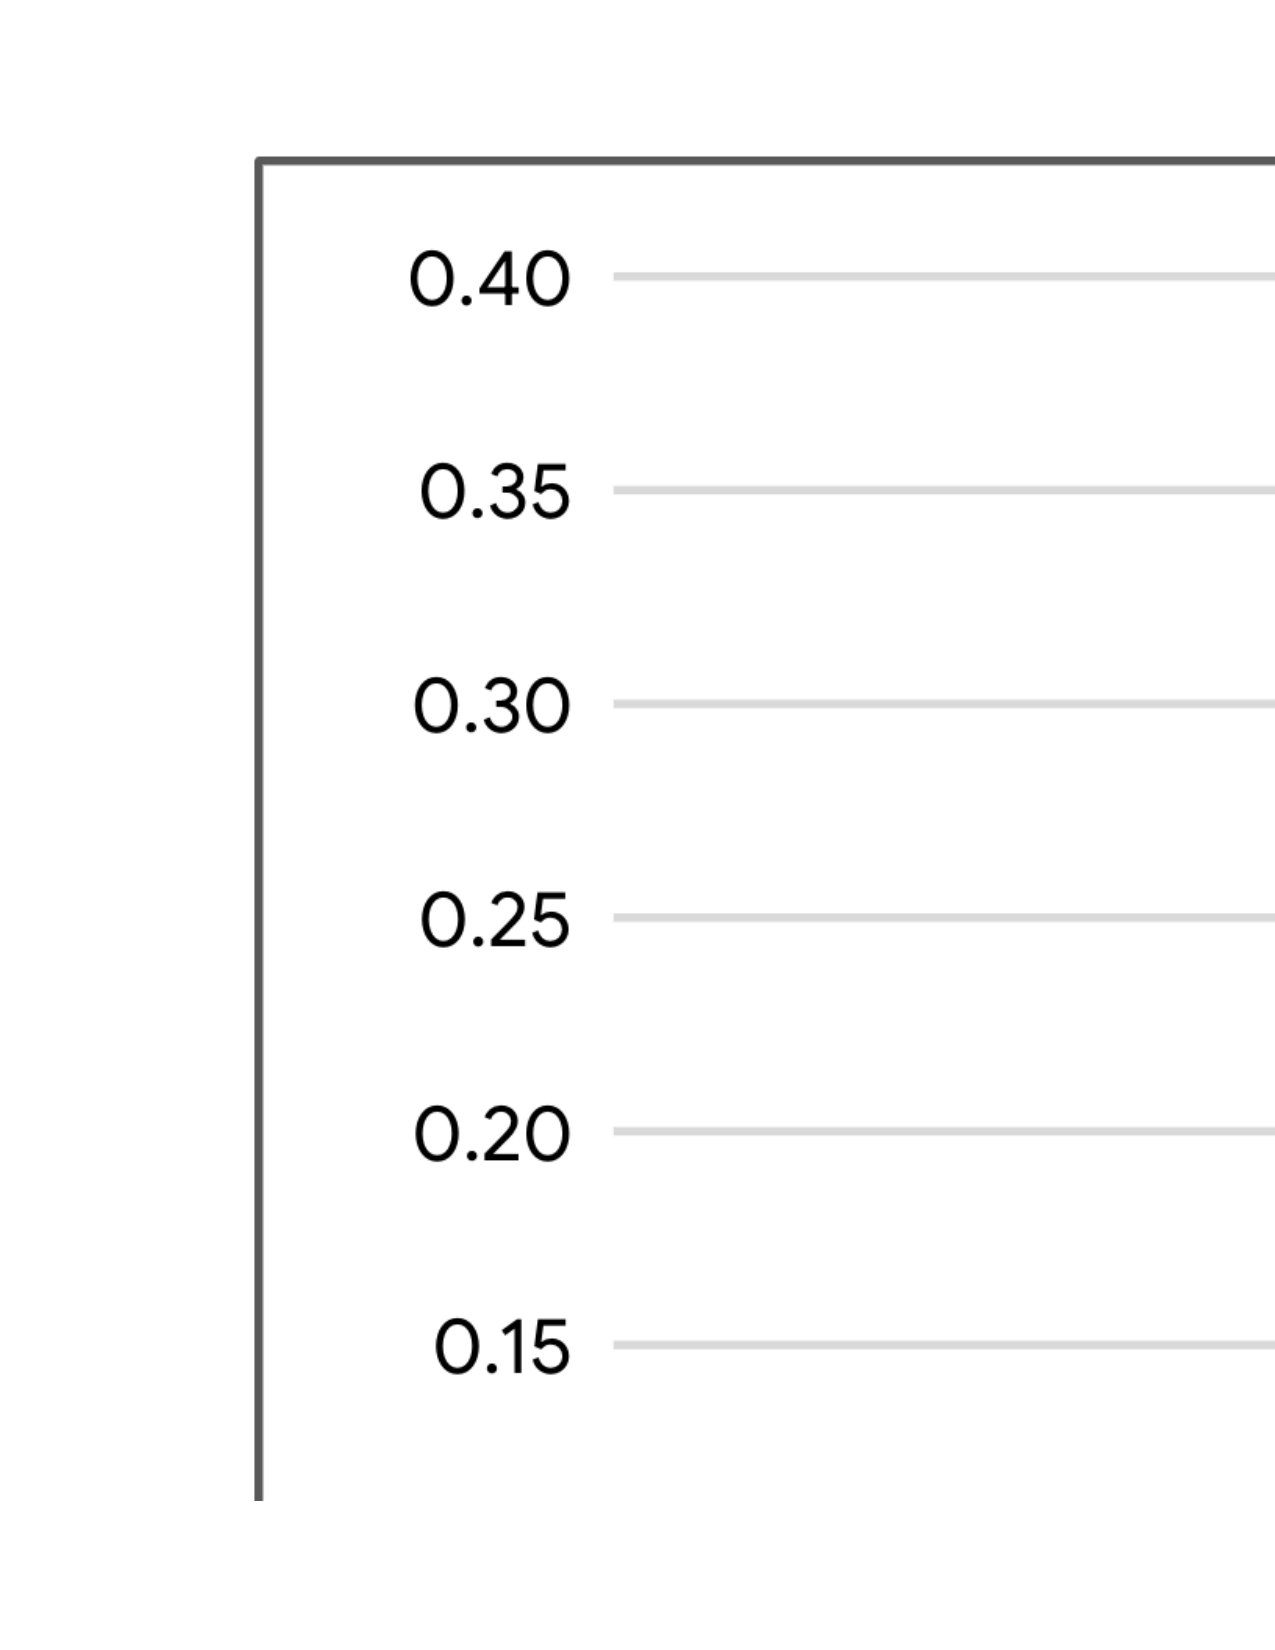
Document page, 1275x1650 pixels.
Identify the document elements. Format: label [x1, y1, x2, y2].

picture [150, 150, 1275, 1501]
